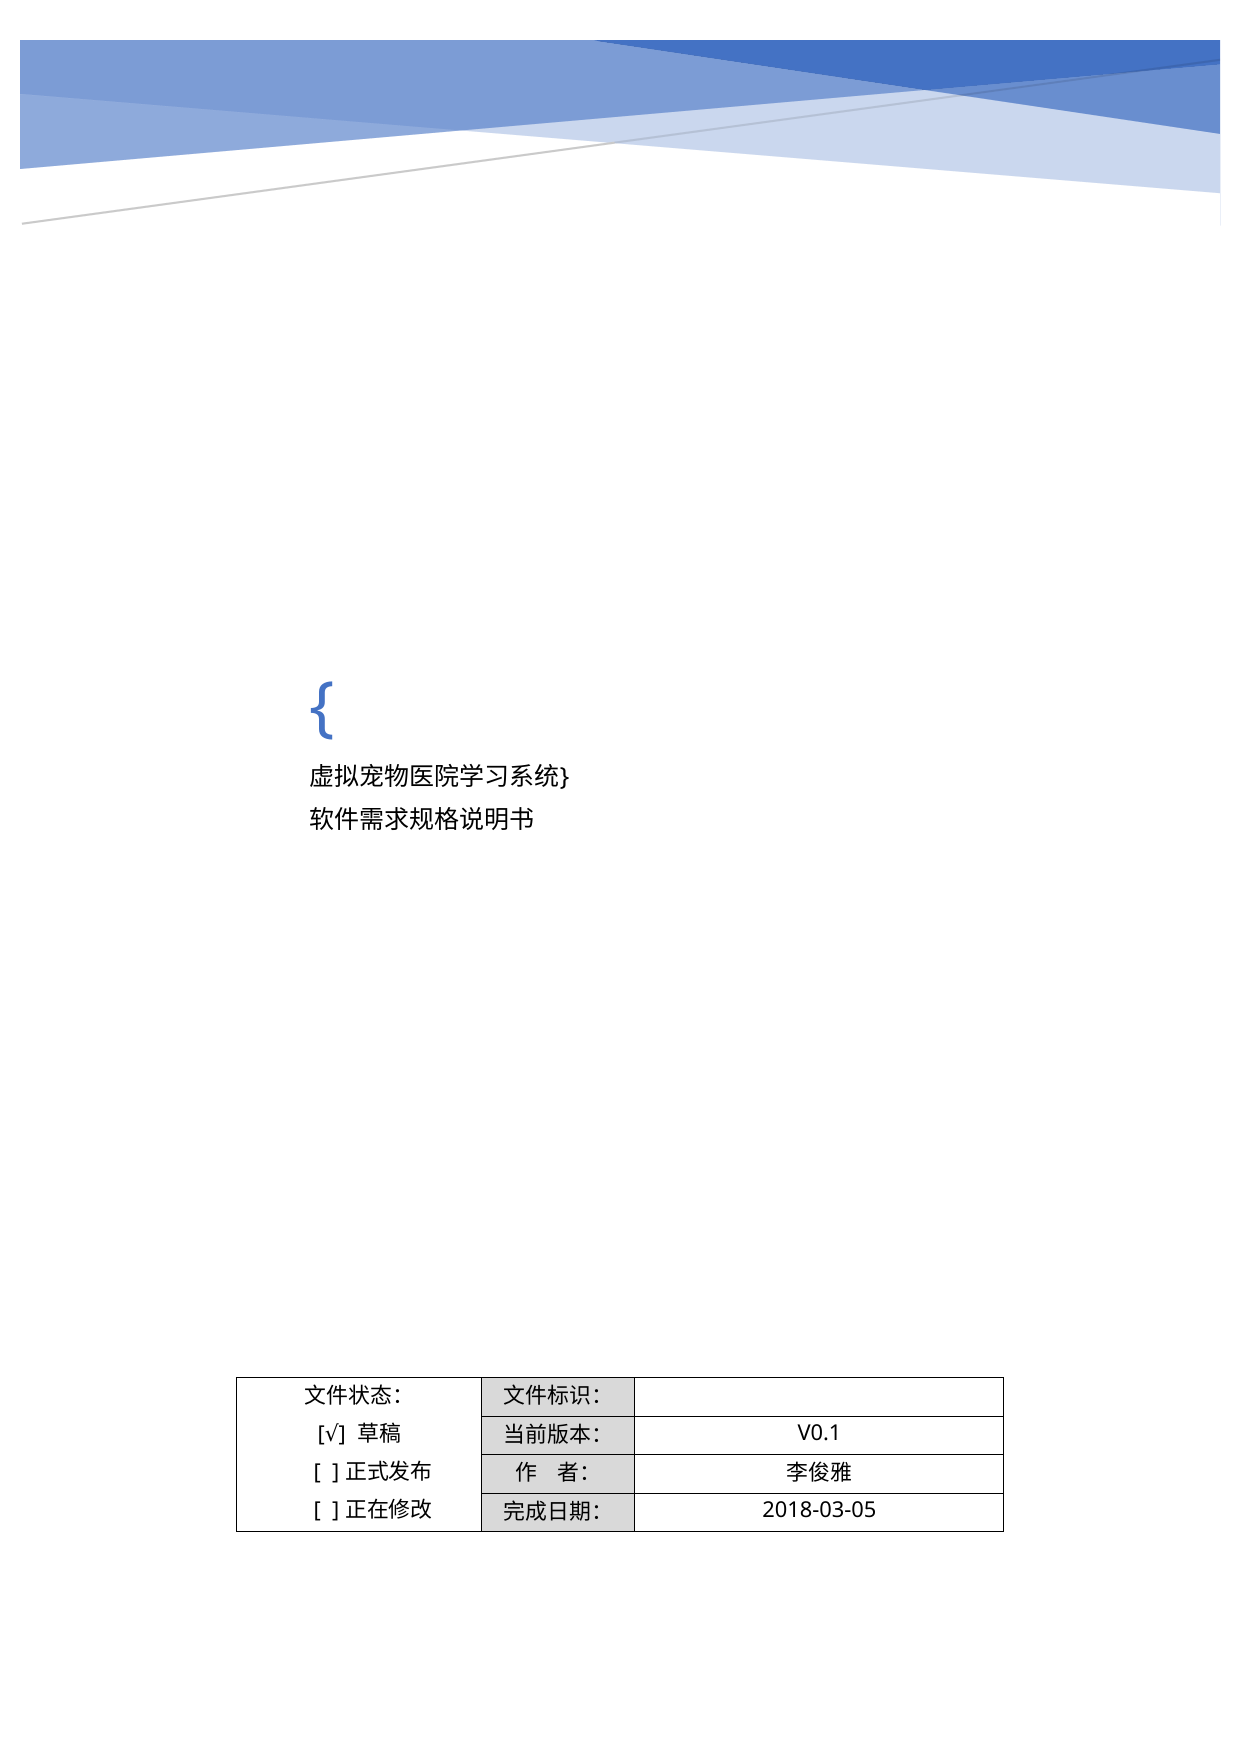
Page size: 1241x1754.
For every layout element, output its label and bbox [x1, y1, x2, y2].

picture [20, 40, 1221, 240]
